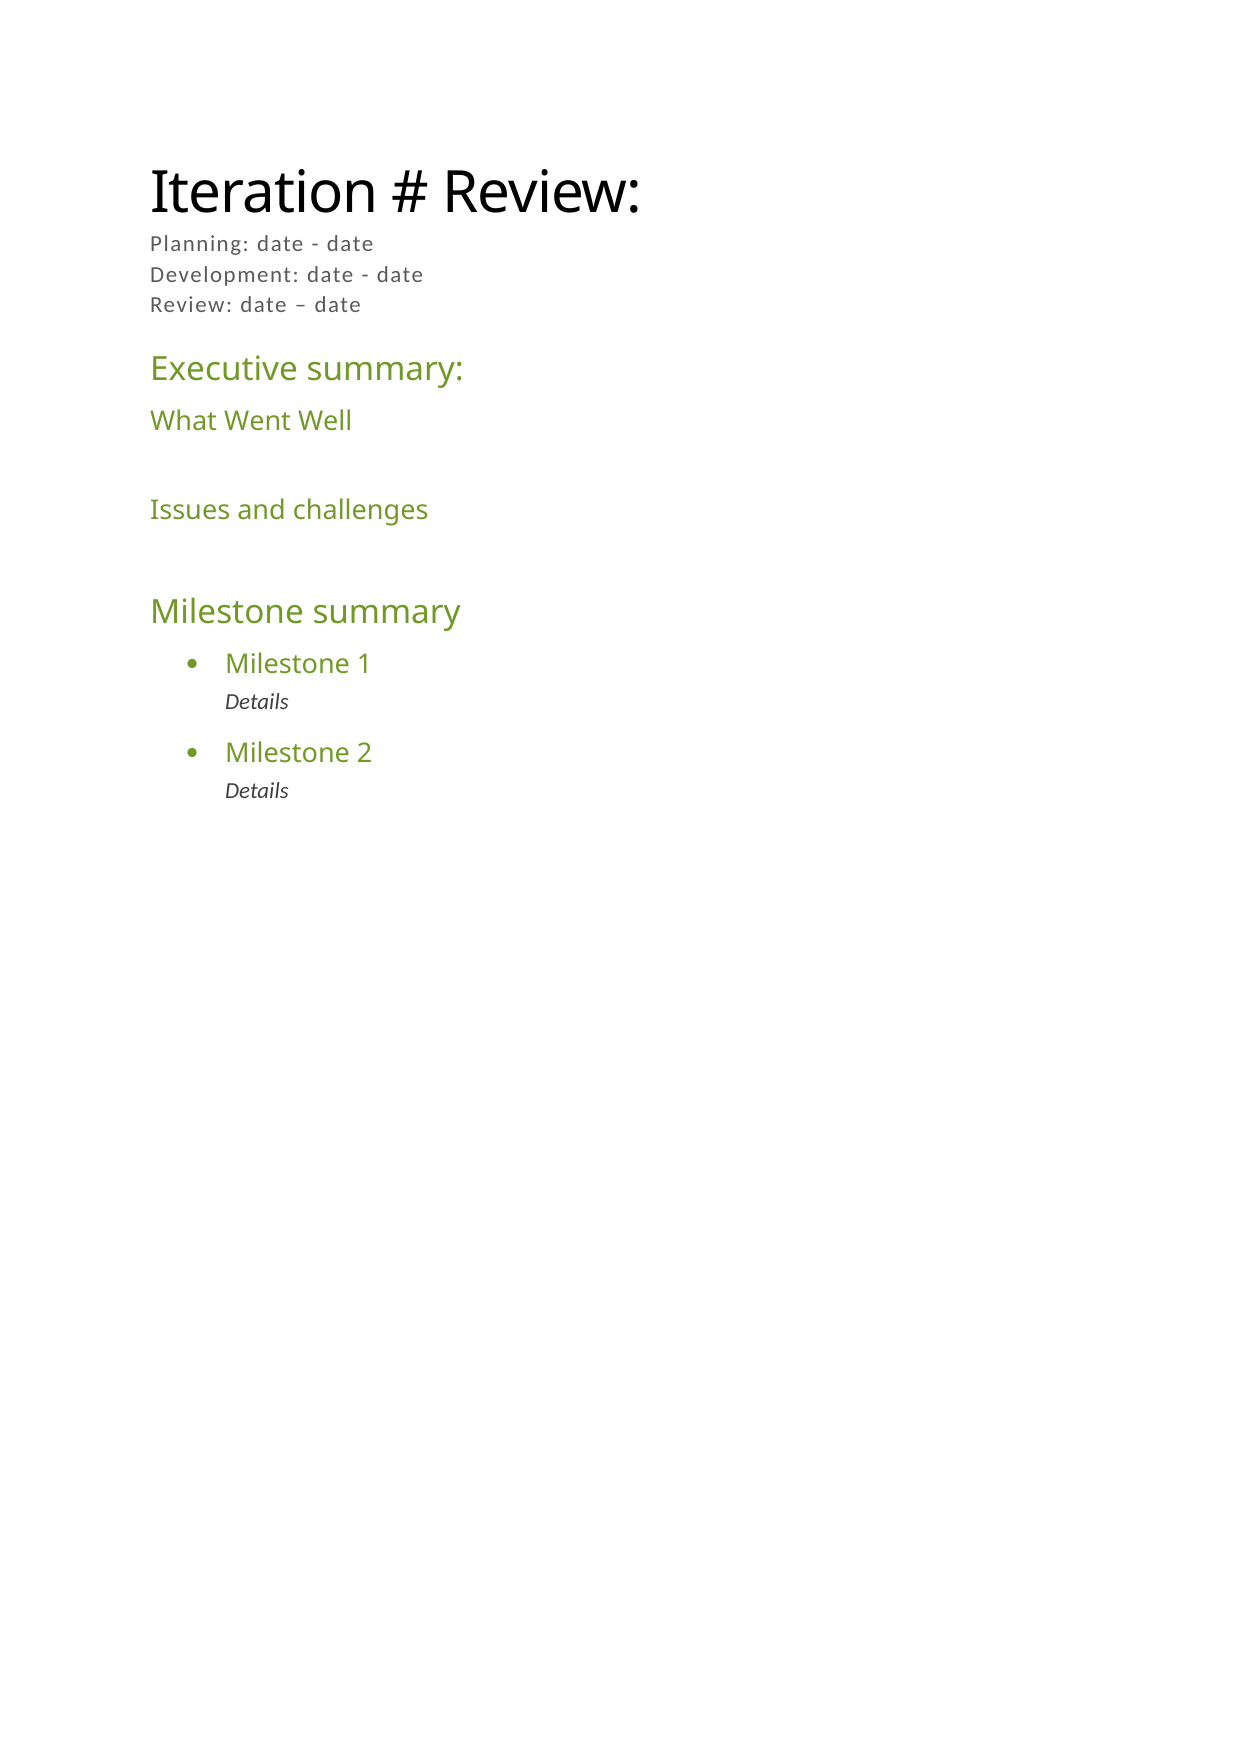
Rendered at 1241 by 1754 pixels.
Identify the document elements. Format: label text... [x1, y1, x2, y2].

list Details [225, 687, 1090, 715]
title Iteration # Review: [150, 150, 1090, 229]
subtitle Planning: date - date Development: date - date Review: date – date [150, 229, 1090, 318]
subtitle What Went Well [150, 401, 1090, 438]
subtitle Milestone 2 [187, 734, 1090, 771]
subtitle Milestone summary [150, 588, 1090, 634]
list Details [225, 776, 1090, 804]
subtitle Milestone 1 [187, 645, 1090, 682]
subtitle Issues and challenges [150, 491, 1090, 528]
subtitle Executive summary: [150, 345, 1090, 391]
